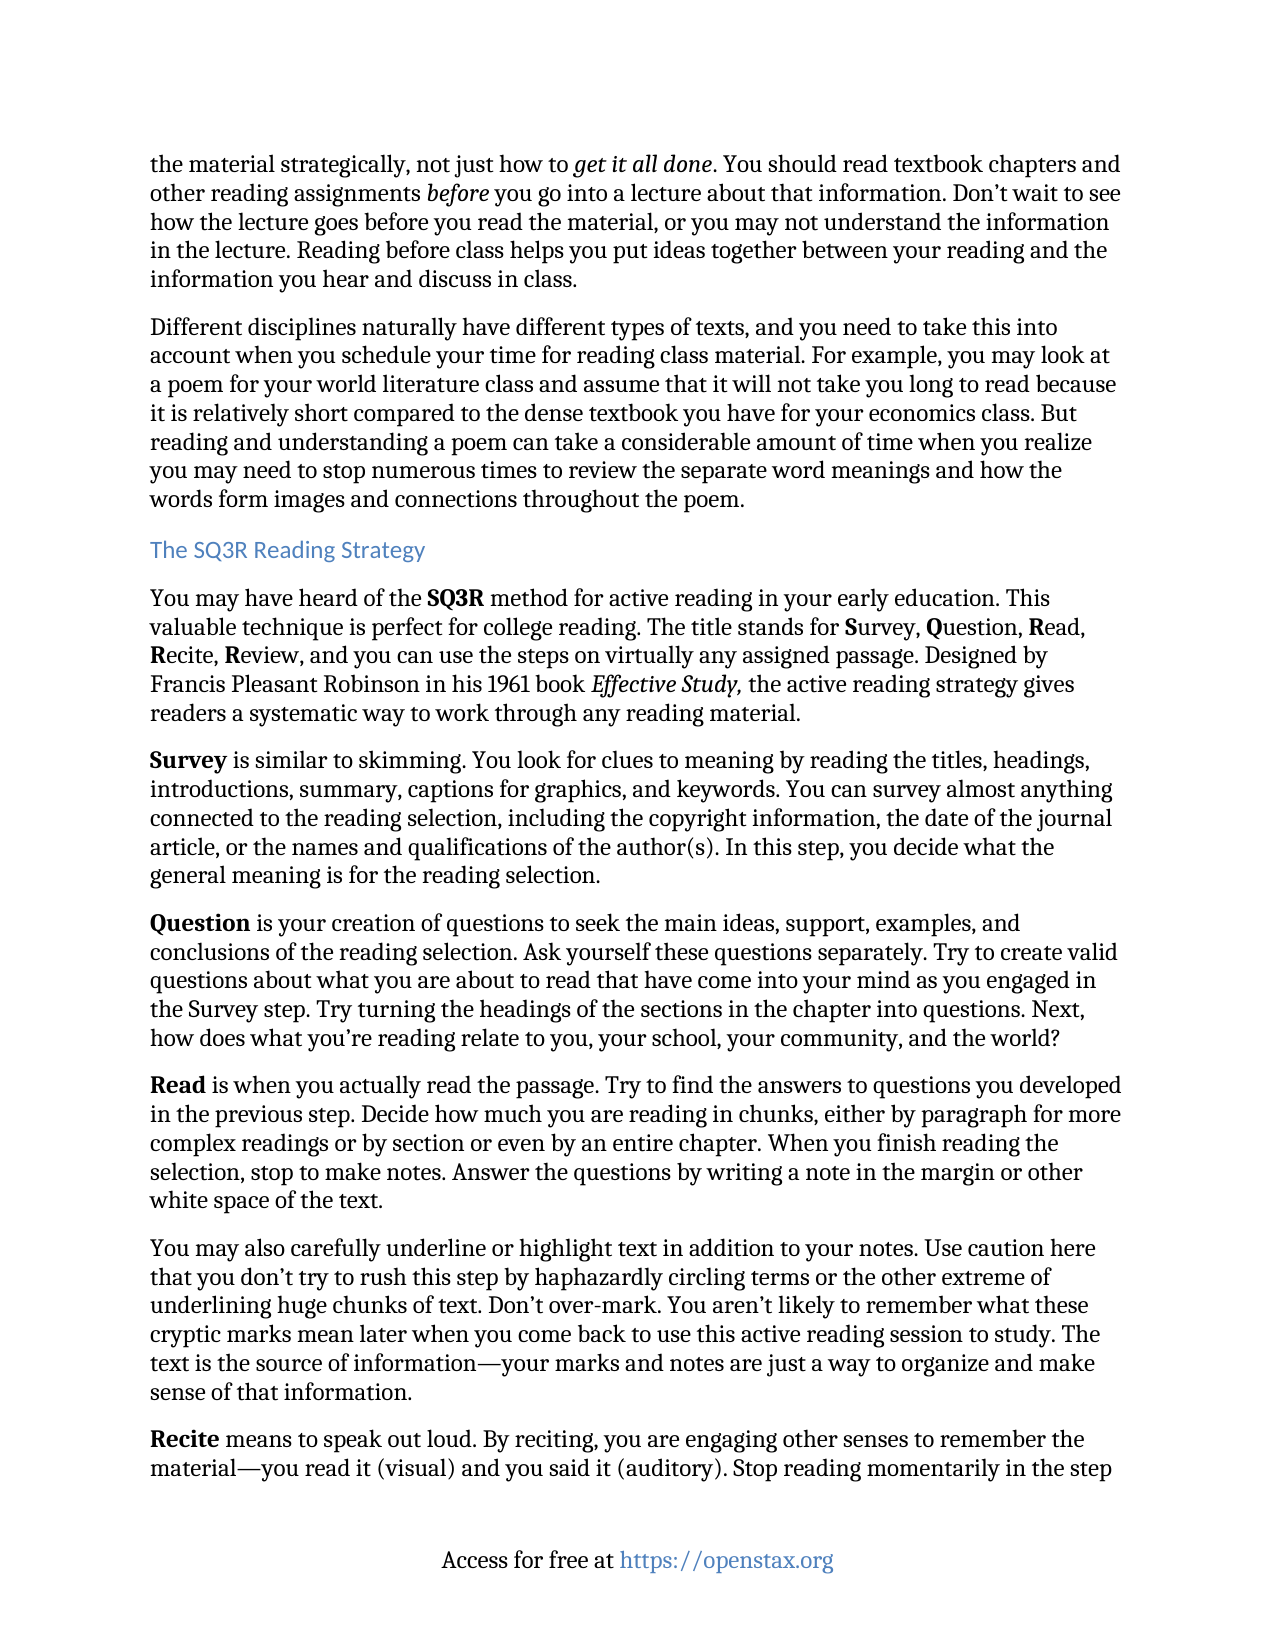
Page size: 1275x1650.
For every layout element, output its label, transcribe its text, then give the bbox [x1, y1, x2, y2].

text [150, 1425, 1125, 1483]
text You may also carefully underline or highlight text in addition to your notes. Use caution here that you don’t try to rush this step by haphazardly circling terms or the other extreme of underlining huge chunks of text. Don’t over-mark. You aren’t likely to remember what these cryptic marks mean later when you come back to use this active reading session to study. The text is the source of information—your marks and notes are just a way to organize and make sense of that information. [150, 1234, 1125, 1406]
text Read is when you actually read the passage. Try to find the answers to questions you developed in the previous step. Decide how much you are reading in chunks, either by paragraph for more complex readings or by section or even by an entire chapter. When you finish reading the selection, stop to make notes. Answer the questions by writing a note in the margin or other white space of the text. [150, 1071, 1125, 1215]
text Survey is similar to skimming. You look for clues to meaning by reading the titles, headings, introductions, summary, captions for graphics, and keywords. You can survey almost anything connected to the reading selection, including the copyright information, the date of the journal article, or the names and qualifications of the author(s). In this step, you decide what the general meaning is for the reading selection. [150, 746, 1125, 890]
text Question is your creation of questions to seek the main ideas, support, examples, and conclusions of the reading selection. Ask yourself these questions separately. Try to create valid questions about what you are about to read that have come into your mind as you engaged in the Survey step. Try turning the headings of the sections in the chapter into questions. Next, how does what you’re reading relate to you, your school, your community, and the world? [150, 909, 1125, 1053]
text You may have heard of the SQ3R method for active reading in your early education. This valuable technique is perfect for college reading. The title stands for Survey, Question, Read, Recite, Review, and you can use the steps on virtually any assigned passage. Designed by Francis Pleasant Robinson in his 1961 book Effective Study, the active reading strategy gives readers a systematic way to work through any reading material. [150, 584, 1125, 728]
text Different disciplines naturally have different types of texts, and you need to take this into account when you schedule your time for reading class material. For example, you may look at a poem for your world literature class and assume that it will not take you long to read because it is relatively short compared to the dense textbook you have for your economics class. But reading and understanding a poem can take a considerable amount of time when you realize you may need to stop numerous times to review the separate word meanings and how the words form images and connections throughout the poem. [150, 312, 1125, 514]
subtitle The SQ3R Reading Strategy [150, 534, 1125, 565]
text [150, 150, 1125, 294]
